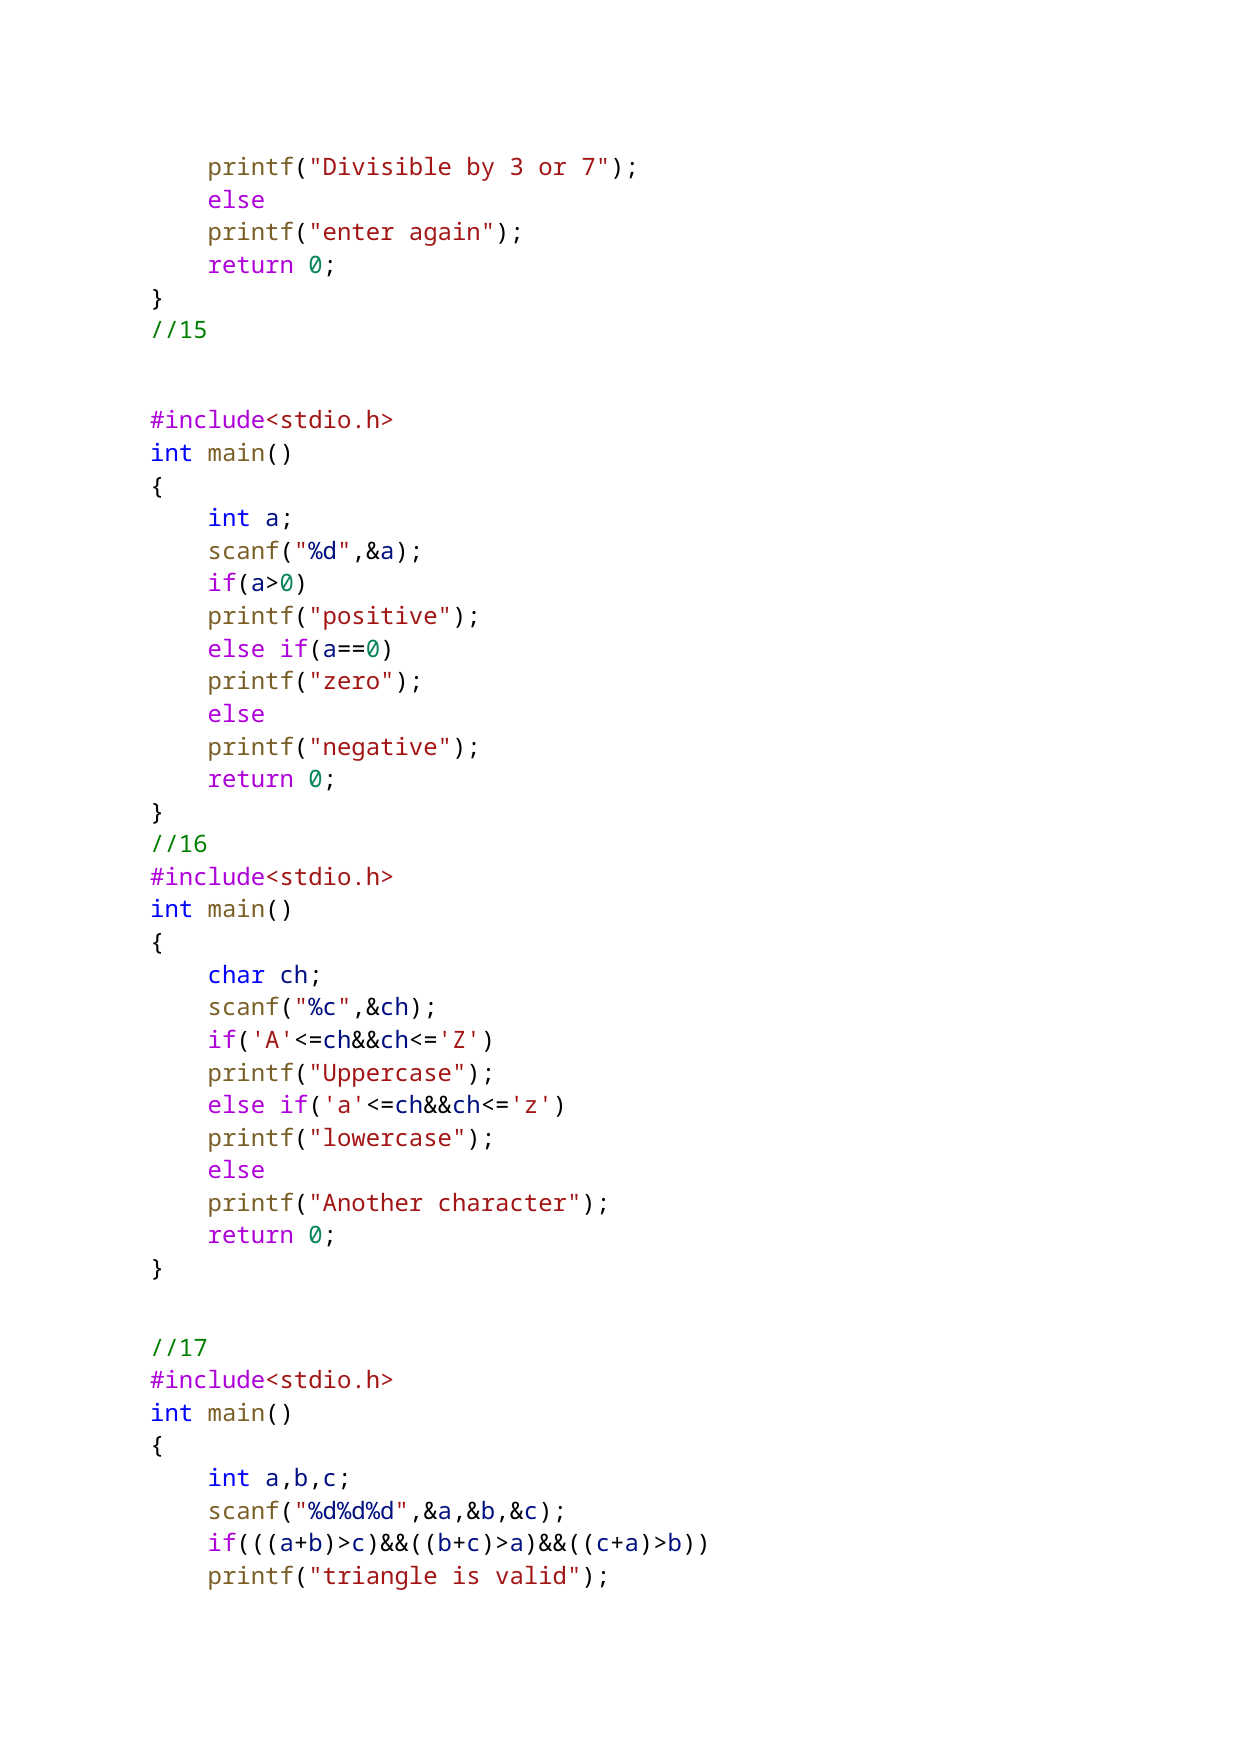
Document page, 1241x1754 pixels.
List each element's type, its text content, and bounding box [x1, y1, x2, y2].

text else [150, 697, 1090, 729]
text else if(a==0) [150, 631, 1090, 664]
text int main() [150, 892, 1090, 925]
text #include<stdio.h> [150, 1363, 1090, 1396]
text printf("zero"); [150, 664, 1090, 697]
text else [150, 1153, 1090, 1186]
text else [150, 183, 1090, 215]
text scanf("%d%d%d",&a,&b,&c); [150, 1493, 1090, 1526]
text scanf("%c",&ch); [150, 990, 1090, 1023]
text } [150, 794, 1090, 827]
text else if('a'<=ch&&ch<='z') [150, 1088, 1090, 1121]
text if(a>0) [150, 566, 1090, 599]
text //17 [150, 1330, 1090, 1363]
text { [150, 925, 1090, 957]
text return 0; [150, 762, 1090, 794]
text #include<stdio.h> [150, 403, 1090, 436]
text printf("positive"); [150, 599, 1090, 631]
text int a; [150, 501, 1090, 534]
text { [150, 468, 1090, 501]
text printf("Another character"); [150, 1186, 1090, 1218]
text if('A'<=ch&&ch<='Z') [150, 1023, 1090, 1055]
text scanf("%d",&a); [150, 534, 1090, 566]
text int main() [150, 1396, 1090, 1428]
text { [150, 1428, 1090, 1461]
text } [150, 280, 1090, 313]
text if(((a+b)>c)&&((b+c)>a)&&((c+a)>b)) [150, 1526, 1090, 1559]
text printf("lowercase"); [150, 1121, 1090, 1153]
text int a,b,c; [150, 1461, 1090, 1493]
text printf("Divisible by 3 or 7"); [150, 150, 1090, 183]
text #include<stdio.h> [150, 860, 1090, 892]
text //15 [150, 313, 1090, 346]
text printf("negative"); [150, 729, 1090, 762]
text printf("Uppercase"); [150, 1055, 1090, 1088]
text printf("enter again"); [150, 215, 1090, 248]
text char ch; [150, 957, 1090, 990]
text //16 [150, 827, 1090, 860]
text printf("triangle is valid"); [150, 1559, 1090, 1591]
text return 0; [150, 1218, 1090, 1251]
text int main() [150, 436, 1090, 468]
text } [150, 1251, 1090, 1283]
text return 0; [150, 248, 1090, 280]
